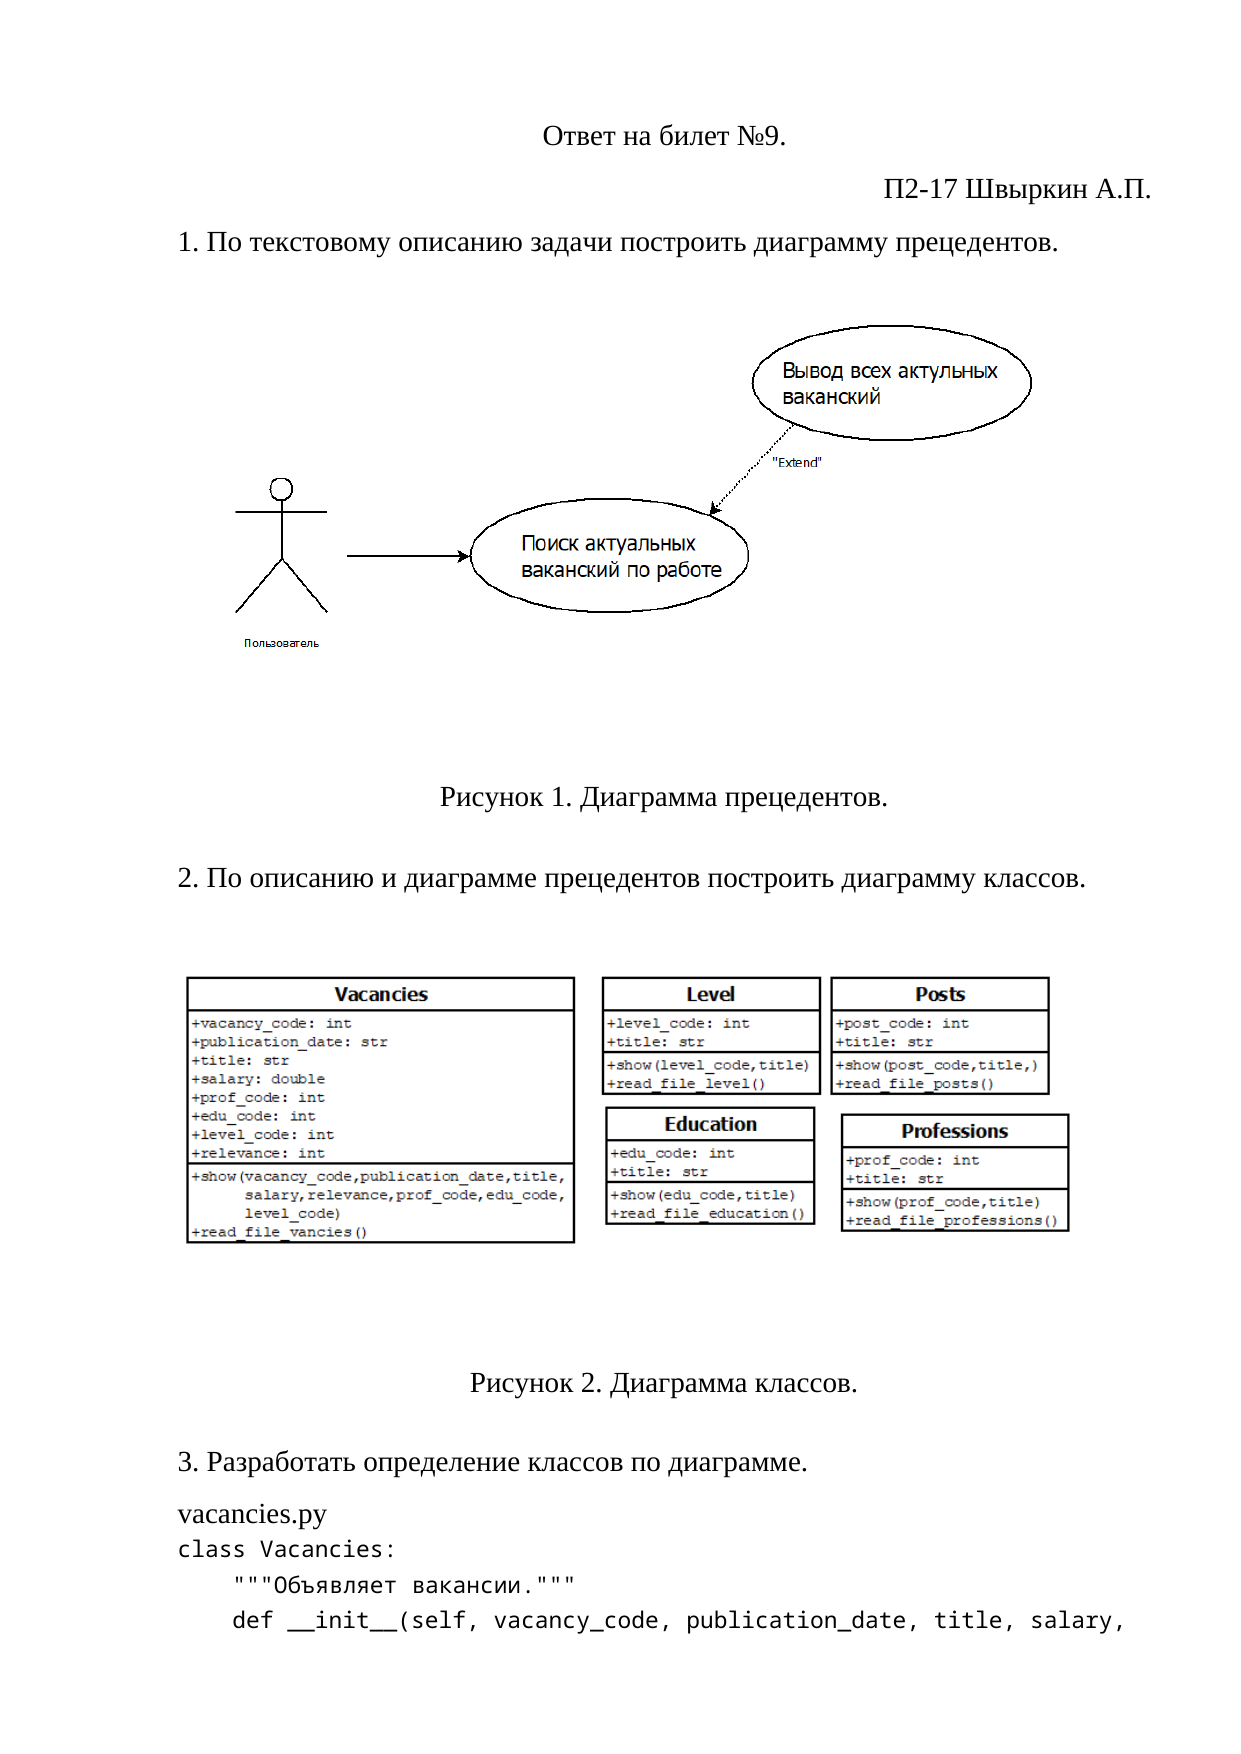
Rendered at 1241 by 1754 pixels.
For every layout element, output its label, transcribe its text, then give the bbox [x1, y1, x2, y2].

text Ответ на билет №9. [177, 118, 1152, 152]
text vacancies.py [177, 1496, 1152, 1530]
text П2-17 Швыркин А.П. [177, 171, 1152, 204]
text 1. По текстовому описанию задачи построить диаграмму прецедентов. [177, 224, 1152, 257]
picture [176, 276, 1148, 748]
picture [176, 913, 1148, 1354]
